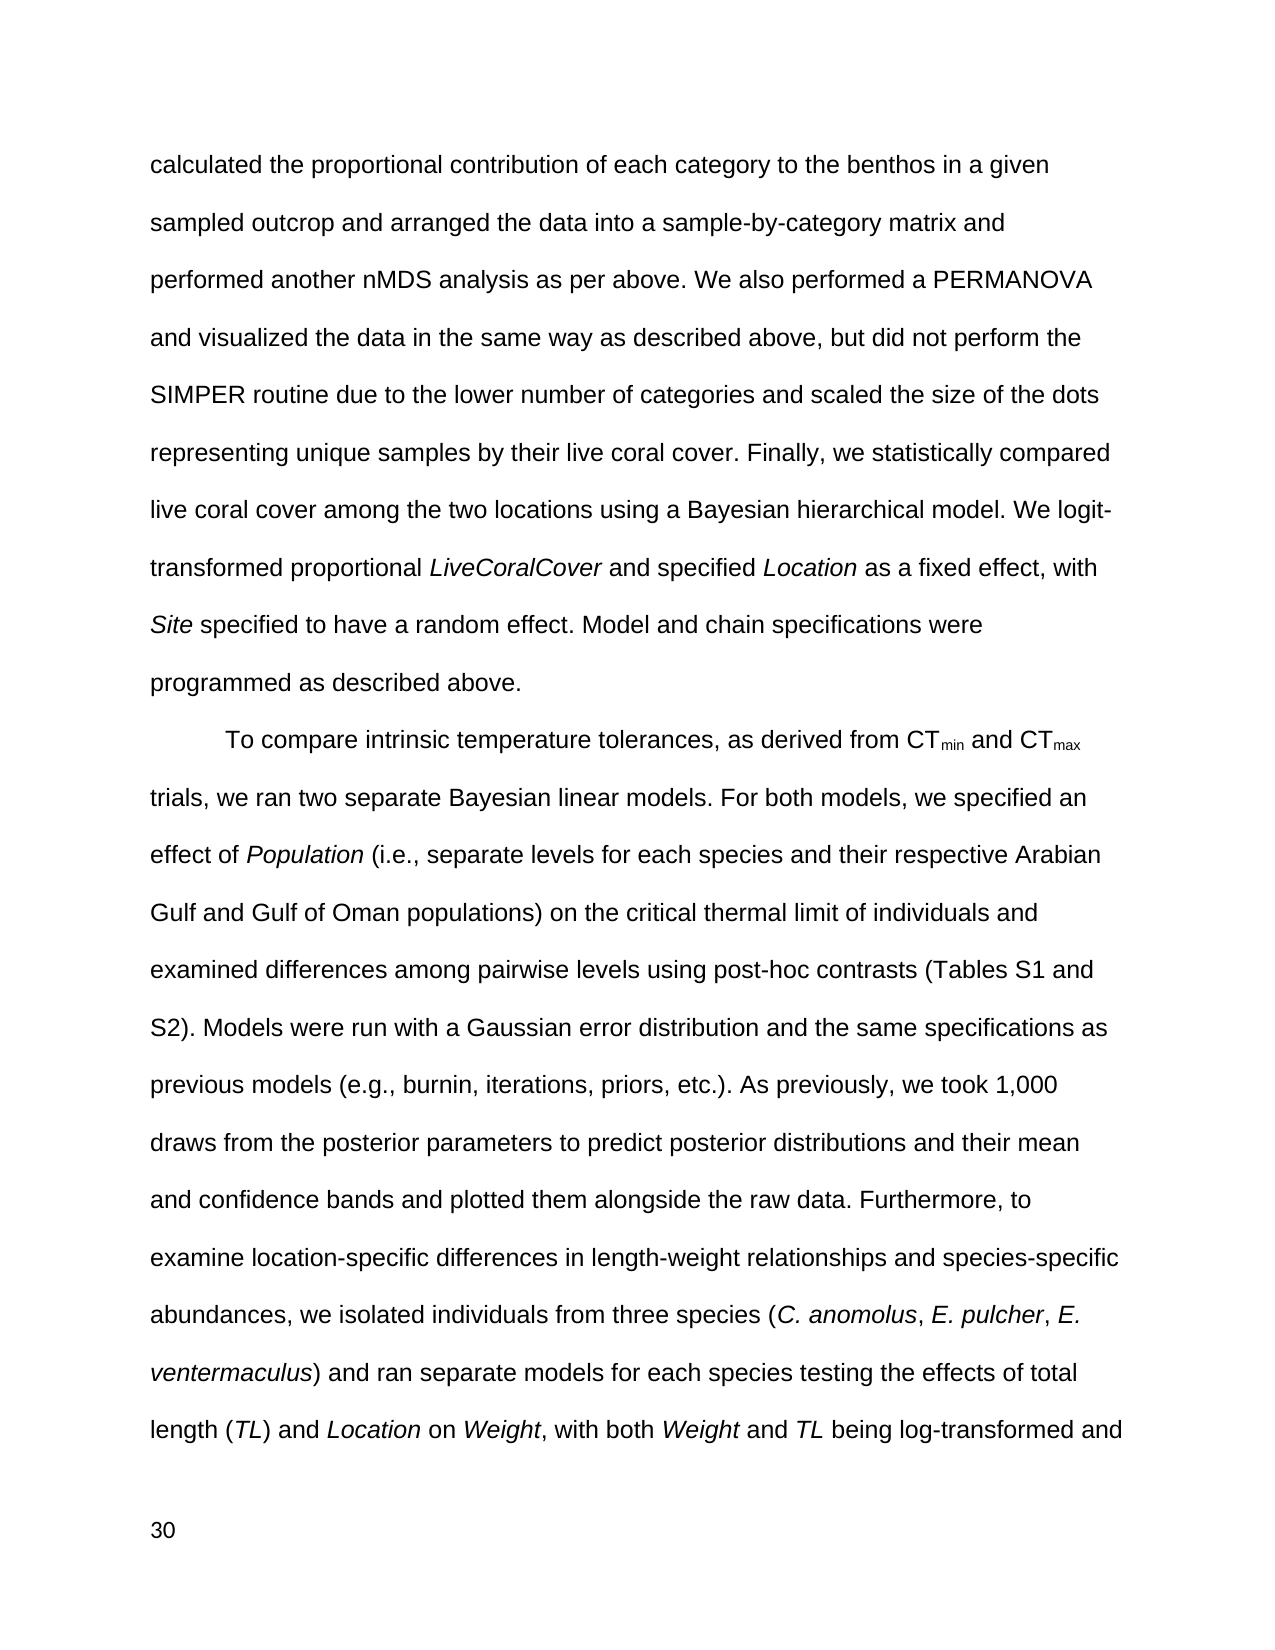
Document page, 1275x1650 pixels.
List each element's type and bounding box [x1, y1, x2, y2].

text [150, 150, 1125, 696]
text [150, 725, 1125, 1444]
